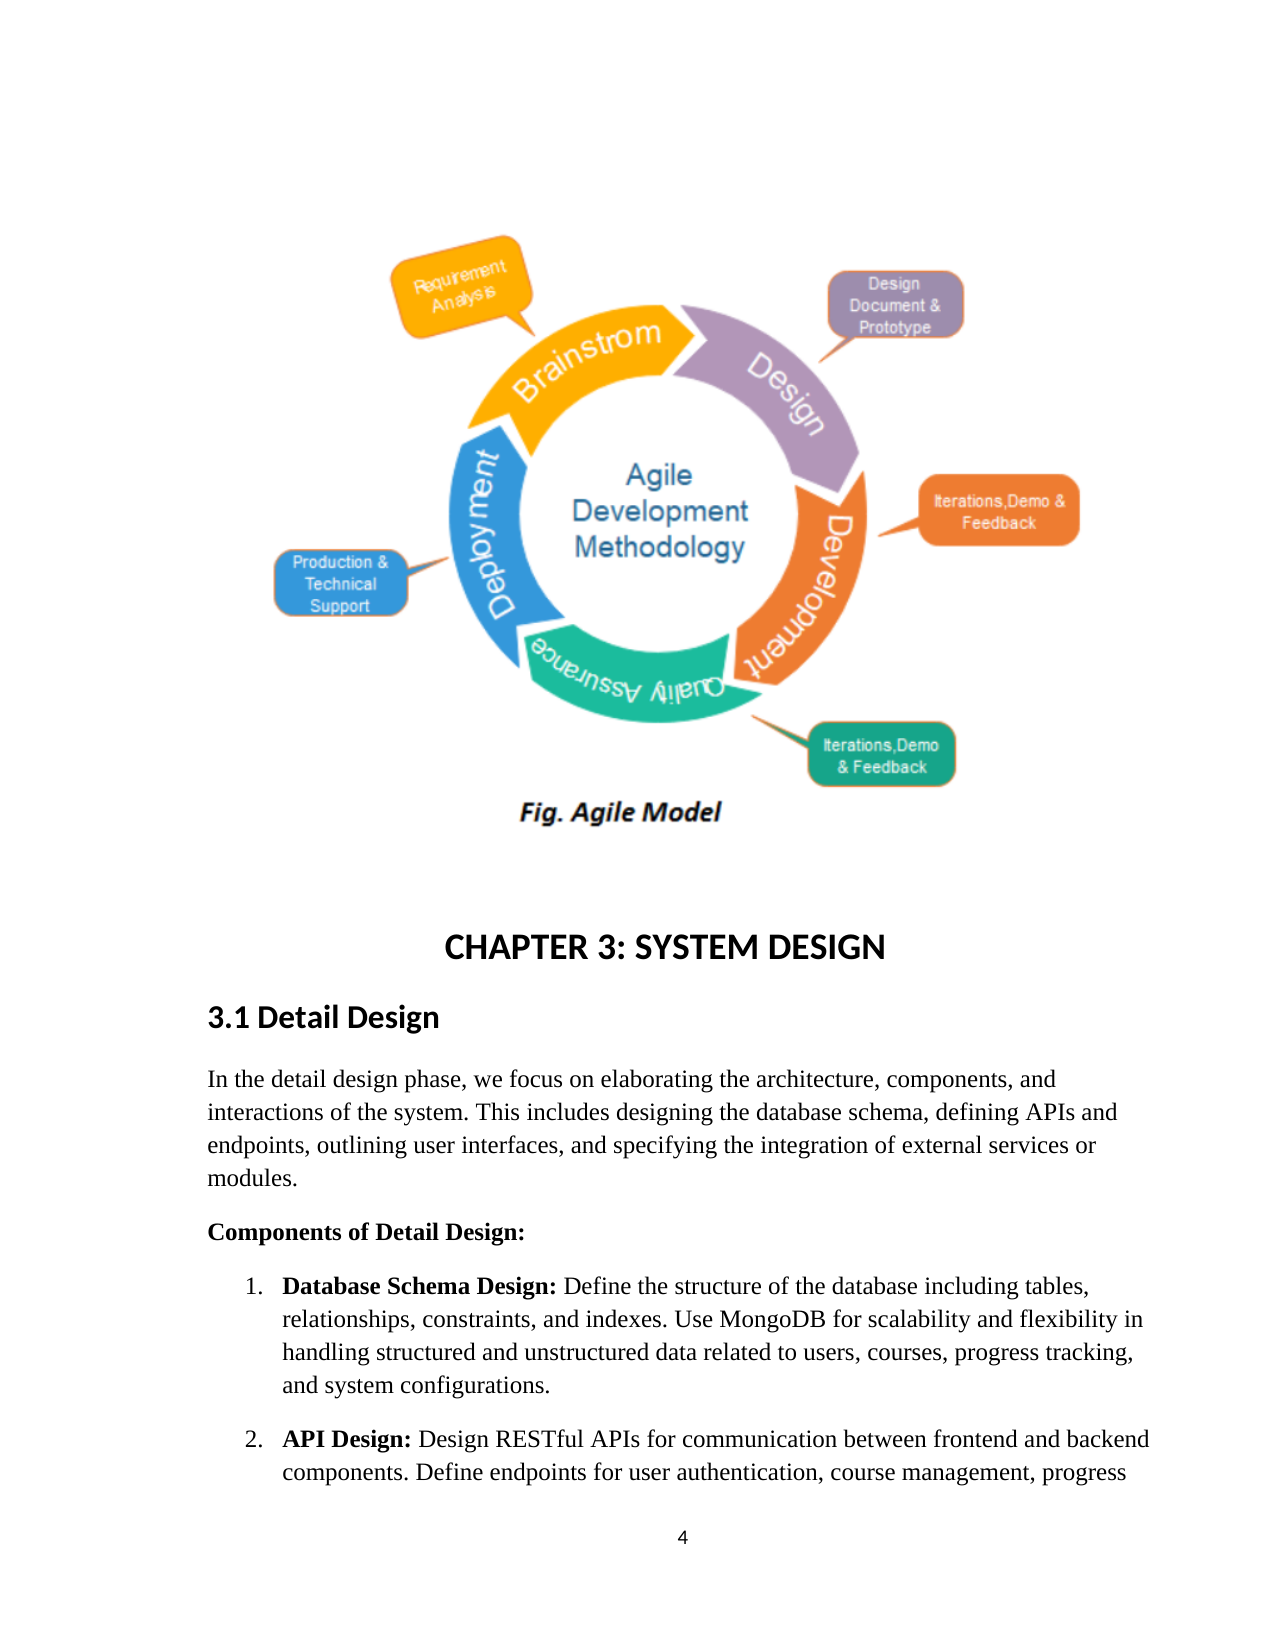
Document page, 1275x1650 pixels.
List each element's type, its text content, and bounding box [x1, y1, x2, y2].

text In the detail design phase, we focus on elaborating the architecture, components, and interactions of the system. This includes designing the database schema, defining APIs and endpoints, outlining user interfaces, and specifying the integration of external services or modules. [207, 1064, 1158, 1192]
text 3.1 Detail Design [207, 996, 1158, 1037]
text CHAPTER 3: SYSTEM DESIGN [207, 923, 1158, 969]
picture [207, 207, 1135, 866]
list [244, 1424, 1158, 1486]
text Components of Detail Design: [207, 1217, 1158, 1246]
list Database Schema Design: Define the structure of the database including tables, relationships, constraints, and indexes. Use MongoDB for scalability and flexibility in handling structured and unstructured data related to users, courses, progress tracking, and system configurations. [244, 1271, 1158, 1399]
